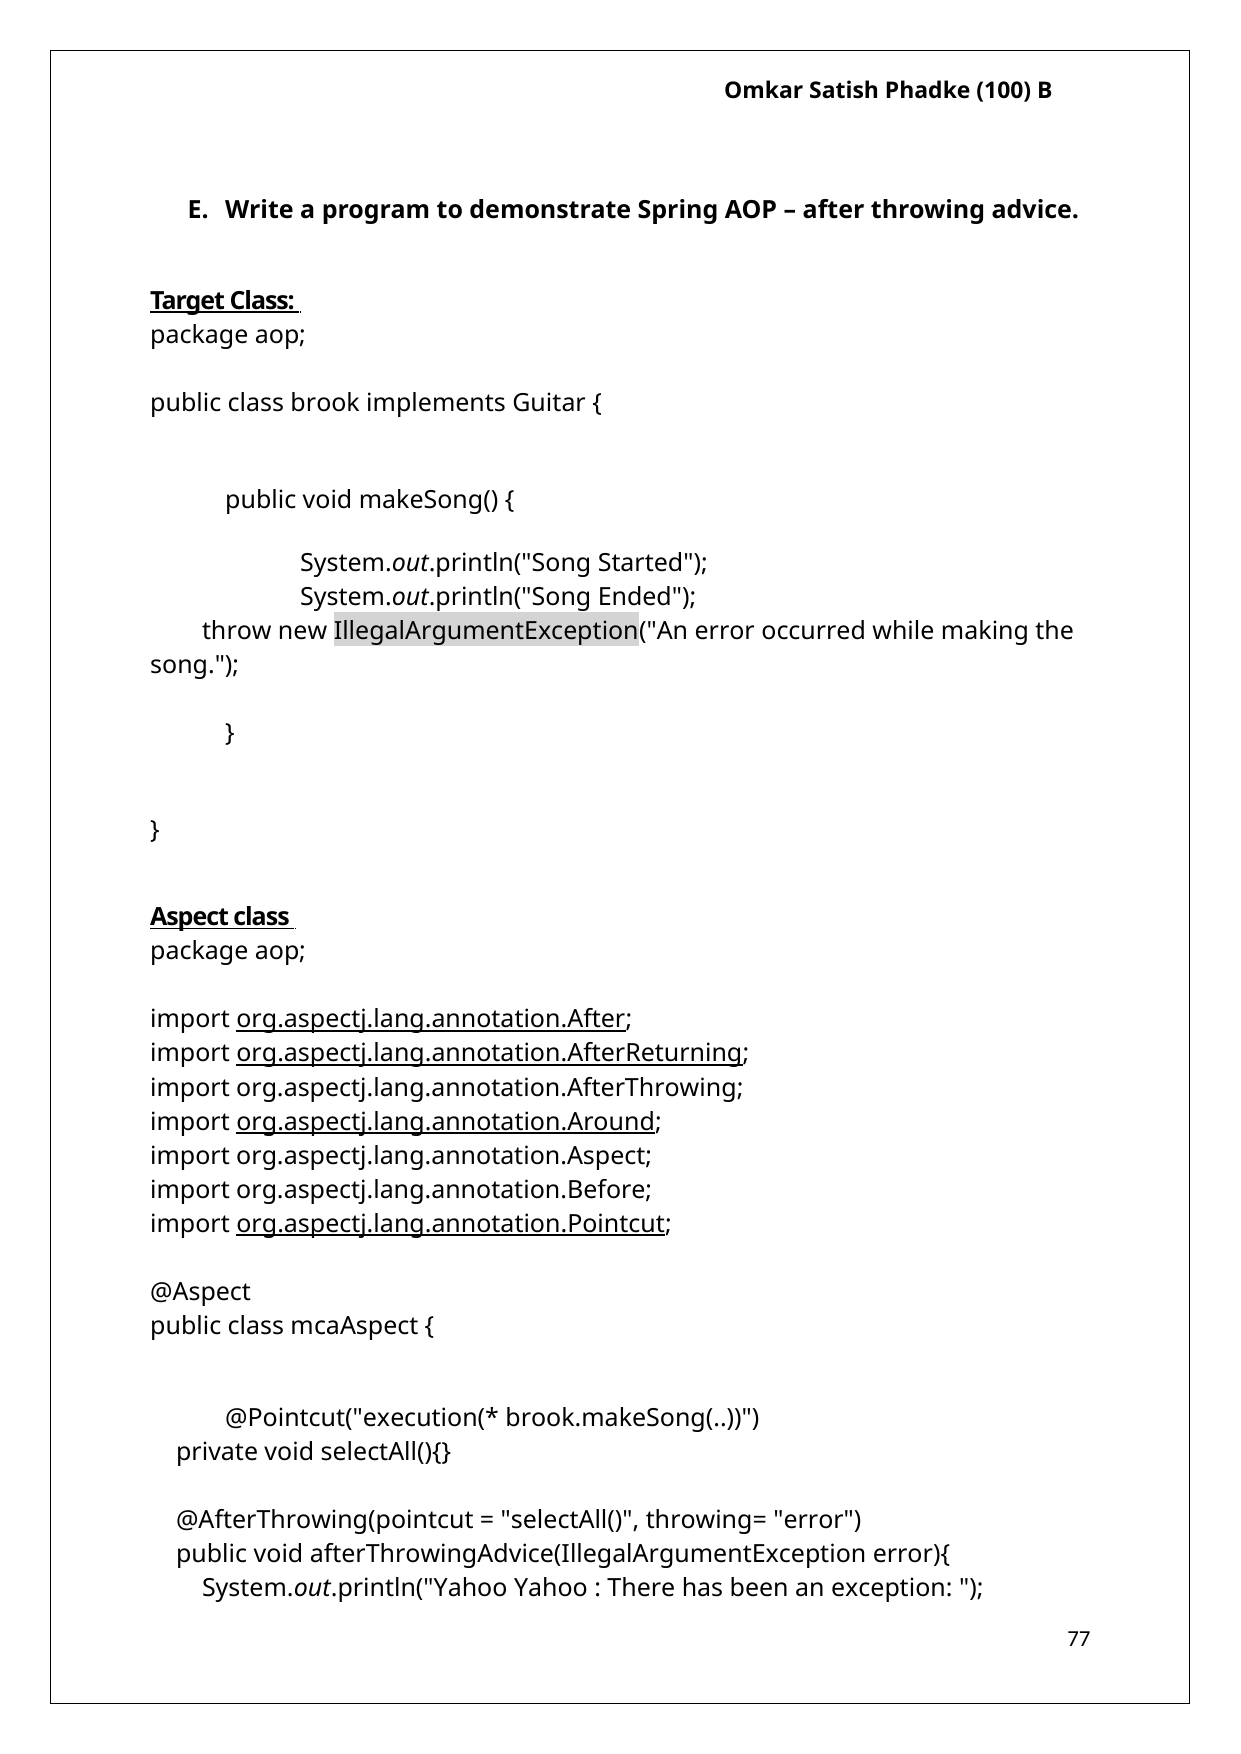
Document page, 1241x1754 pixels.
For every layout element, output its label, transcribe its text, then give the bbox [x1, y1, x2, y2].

text import org.aspectj.lang.annotation.AfterThrowing; [150, 1069, 1090, 1103]
text package aop; [150, 316, 1090, 350]
text public class mcaAspect { [150, 1308, 1090, 1342]
text System.out.println("Song Ended"); [150, 578, 1090, 612]
text import org.aspectj.lang.annotation.Around; [150, 1103, 1090, 1137]
title Aspect class [150, 899, 1090, 933]
text import org.aspectj.lang.annotation.Before; [150, 1171, 1090, 1205]
text public void afterThrowingAdvice(IllegalArgumentException error){ [150, 1535, 1090, 1569]
text package aop; [150, 933, 1090, 967]
text public void makeSong() { [150, 481, 1090, 515]
subtitle Write a program to demonstrate Spring AOP – after throwing advice. [187, 192, 1090, 226]
text import org.aspectj.lang.annotation.AfterReturning; [150, 1035, 1090, 1069]
text @Pointcut("execution(* brook.makeSong(..))") [150, 1399, 1090, 1433]
text public class brook implements Guitar { [150, 384, 1090, 418]
text } [150, 811, 1090, 845]
text @AfterThrowing(pointcut = "selectAll()", throwing= "error") [150, 1501, 1090, 1535]
text } [150, 714, 1090, 748]
text import org.aspectj.lang.annotation.Pointcut; [150, 1205, 1090, 1239]
text System.out.println("Song Started"); [150, 544, 1090, 578]
text @Aspect [150, 1273, 1090, 1308]
text throw new IllegalArgumentException("An error occurred while making the song."); [150, 612, 1090, 680]
text import org.aspectj.lang.annotation.Aspect; [150, 1137, 1090, 1171]
text import org.aspectj.lang.annotation.After; [150, 1001, 1090, 1035]
text private void selectAll(){} [150, 1433, 1090, 1467]
text System.out.println("Yahoo Yahoo : There has been an exception: "); [150, 1569, 1090, 1603]
title Target Class: [150, 282, 1090, 316]
